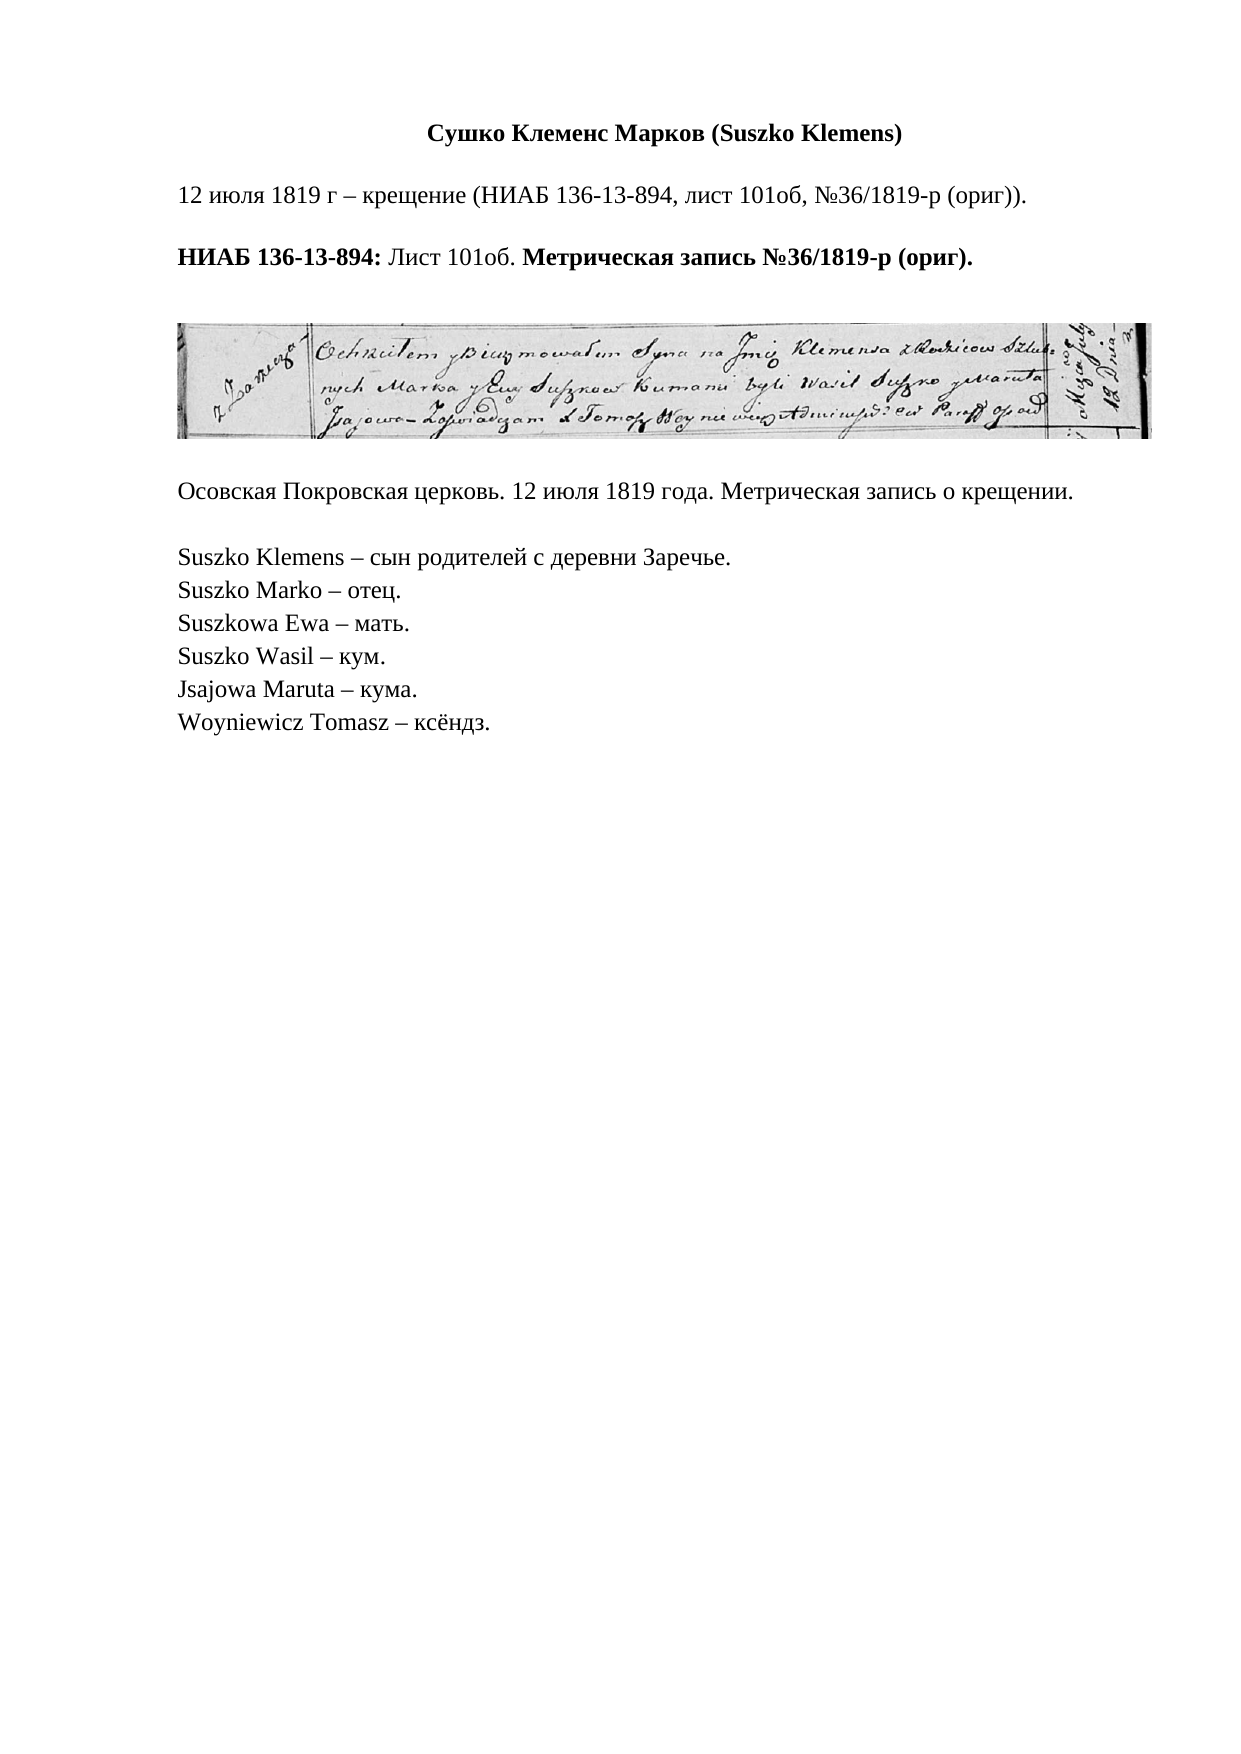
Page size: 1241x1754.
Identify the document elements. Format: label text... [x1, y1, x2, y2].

text Сушко Клеменс Марков (Suszko Klemens) [177, 118, 1152, 147]
text Jsajowa Maruta – кума. [177, 674, 1152, 703]
text Suszko Marko – отец. [177, 575, 1152, 604]
picture [177, 323, 1152, 439]
text Suszkowa Ewa – мать. [177, 608, 1152, 637]
text НИАБ 136-13-894: Лист 101об. Метрическая запись №36/1819-р (ориг). [177, 242, 1152, 271]
text Осовская Покровская церковь. 12 июля 1819 года. Метрическая запись о крещении. [177, 476, 1152, 505]
text Suszko Wasil – кум. [177, 641, 1152, 670]
text Suszko Klemens – сын родителей с деревни Заречье. [177, 542, 1152, 571]
text Woyniewicz Tomasz – ксёндз. [177, 707, 1152, 736]
text 12 июля 1819 г – крещение (НИАБ 136-13-894, лист 101об, №36/1819-р (ориг)). [177, 180, 1152, 209]
